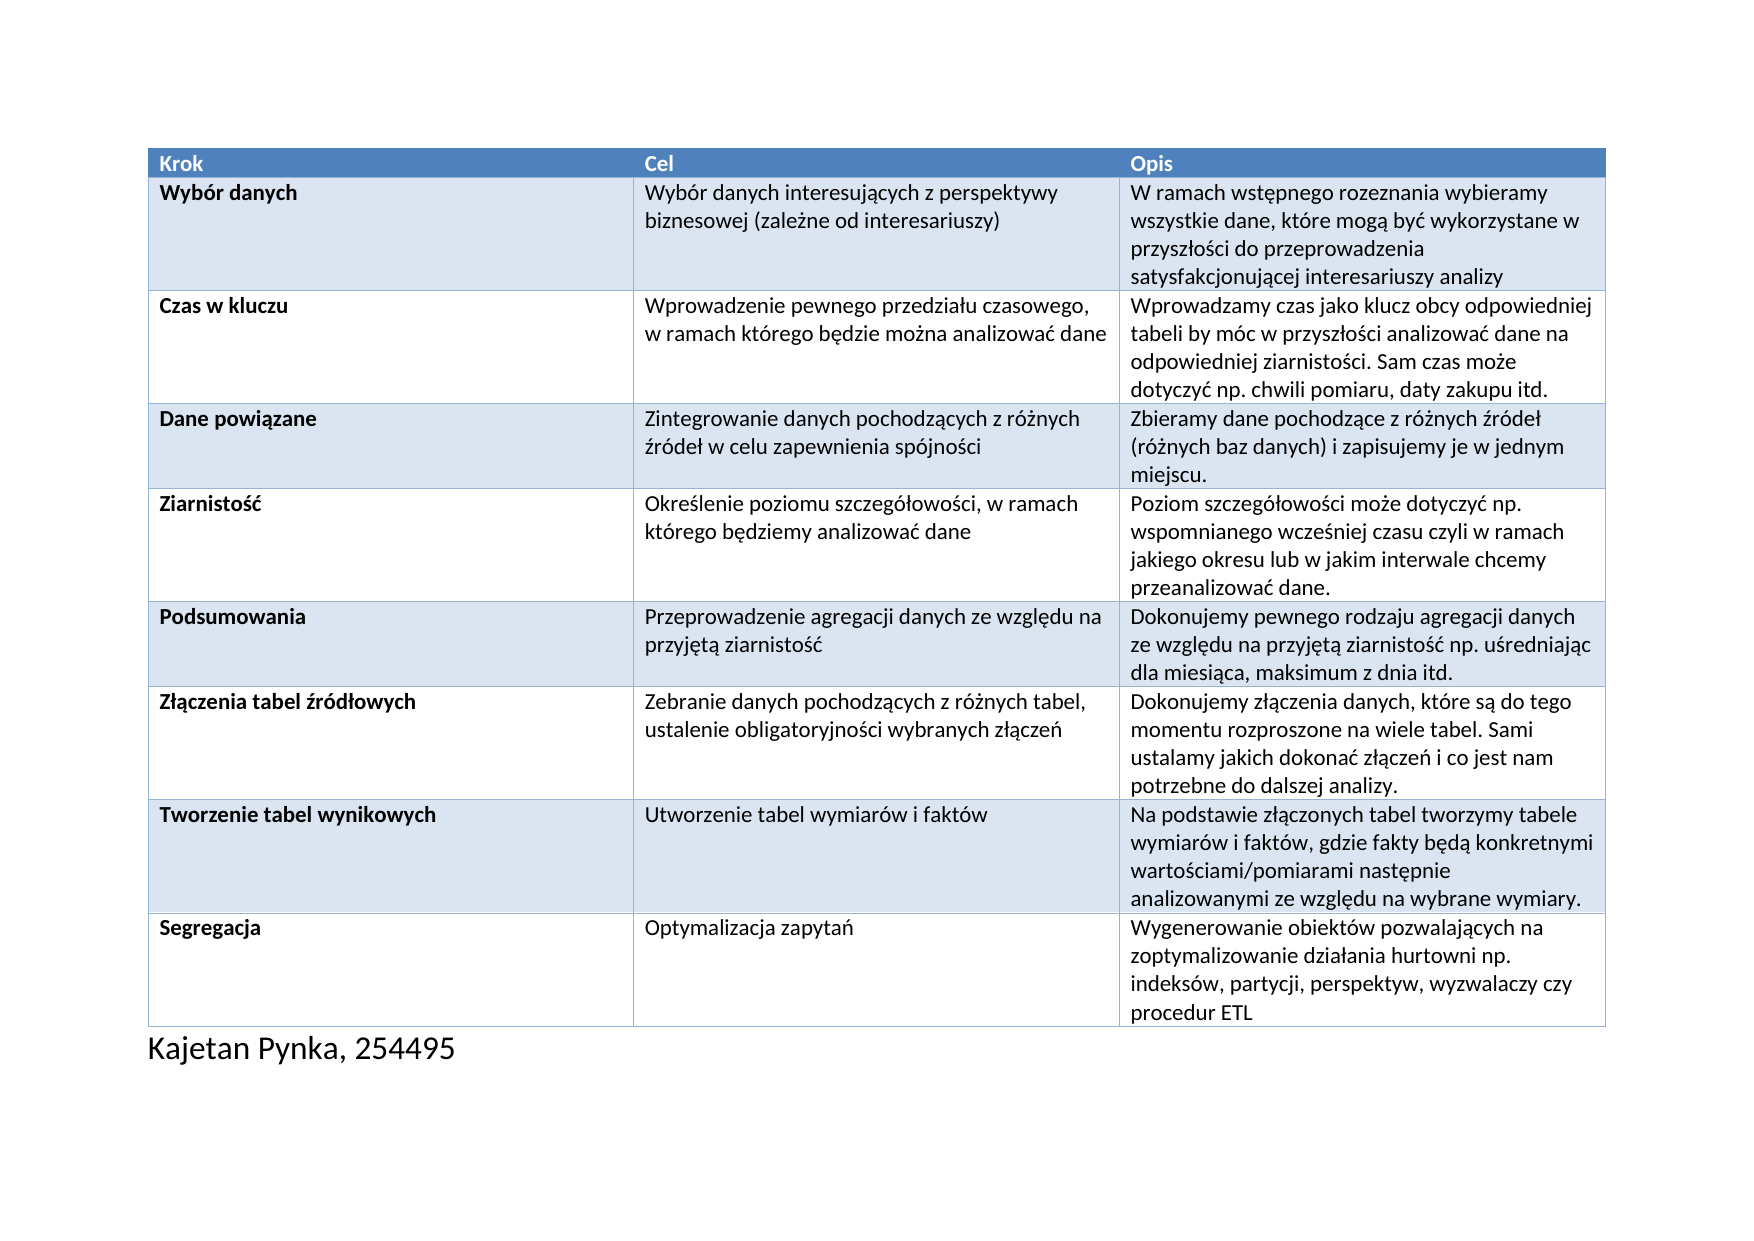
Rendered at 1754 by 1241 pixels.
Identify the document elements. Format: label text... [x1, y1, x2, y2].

table_header Opis [1120, 149, 1605, 177]
table_cell Dokonujemy pewnego rodzaju agregacji danych ze względu na przyjętą ziarnistość np. uśredniając dla miesiąca, maksimum z dnia itd. [1120, 602, 1605, 686]
table_cell Wybór danych interesujących z perspektywy biznesowej (zależne od interesariuszy) [634, 178, 1119, 290]
table_header Krok [149, 149, 633, 177]
table_cell Tworzenie tabel wynikowych [149, 800, 633, 912]
table_cell Ziarnistość [149, 489, 633, 601]
table_cell Na podstawie złączonych tabel tworzymy tabele wymiarów i faktów, gdzie fakty będą konkretnymi wartościami/pomiarami następnie analizowanymi ze względu na wybrane wymiary. [1120, 800, 1605, 912]
table_cell Zintegrowanie danych pochodzących z różnych źródeł w celu zapewnienia spójności [634, 404, 1119, 488]
table_cell Złączenia tabel źródłowych [149, 687, 633, 799]
table_cell Wygenerowanie obiektów pozwalających na zoptymalizowanie działania hurtowni np. indeksów, partycji, perspektyw, wyzwalaczy czy procedur ETL [1120, 914, 1605, 1026]
table_cell Poziom szczegółowości może dotyczyć np. wspomnianego wcześniej czasu czyli w ramach jakiego okresu lub w jakim interwale chcemy przeanalizować dane. [1120, 489, 1605, 601]
table_cell Utworzenie tabel wymiarów i faktów [634, 800, 1119, 912]
table_cell Czas w kluczu [149, 291, 633, 403]
table_cell Wprowadzenie pewnego przedziału czasowego, w ramach którego będzie można analizować dane [634, 291, 1119, 403]
table_header Cel [634, 149, 1119, 177]
table_cell Przeprowadzenie agregacji danych ze względu na przyjętą ziarnistość [634, 602, 1119, 686]
table_cell Zebranie danych pochodzących z różnych tabel, ustalenie obligatoryjności wybranych złączeń [634, 687, 1119, 799]
table_cell Dokonujemy złączenia danych, które są do tego momentu rozproszone na wiele tabel. Sami ustalamy jakich dokonać złączeń i co jest nam potrzebne do dalszej analizy. [1120, 687, 1605, 799]
table_cell Segregacja [149, 914, 633, 1026]
table_cell Podsumowania [149, 602, 633, 686]
table_cell Optymalizacja zapytań [634, 914, 1119, 1026]
text Kajetan Pynka, 254495 [148, 1027, 1606, 1067]
table_cell W ramach wstępnego rozeznania wybieramy wszystkie dane, które mogą być wykorzystane w przyszłości do przeprowadzenia satysfakcjonującej interesariuszy analizy [1120, 178, 1605, 290]
table_cell Dane powiązane [149, 404, 633, 488]
table_cell Określenie poziomu szczegółowości, w ramach którego będziemy analizować dane [634, 489, 1119, 601]
table_cell Wprowadzamy czas jako klucz obcy odpowiedniej tabeli by móc w przyszłości analizować dane na odpowiedniej ziarnistości. Sam czas może dotyczyć np. chwili pomiaru, daty zakupu itd. [1120, 291, 1605, 403]
table_cell Wybór danych [149, 178, 633, 290]
table_cell Zbieramy dane pochodzące z różnych źródeł (różnych baz danych) i zapisujemy je w jednym miejscu. [1120, 404, 1605, 488]
